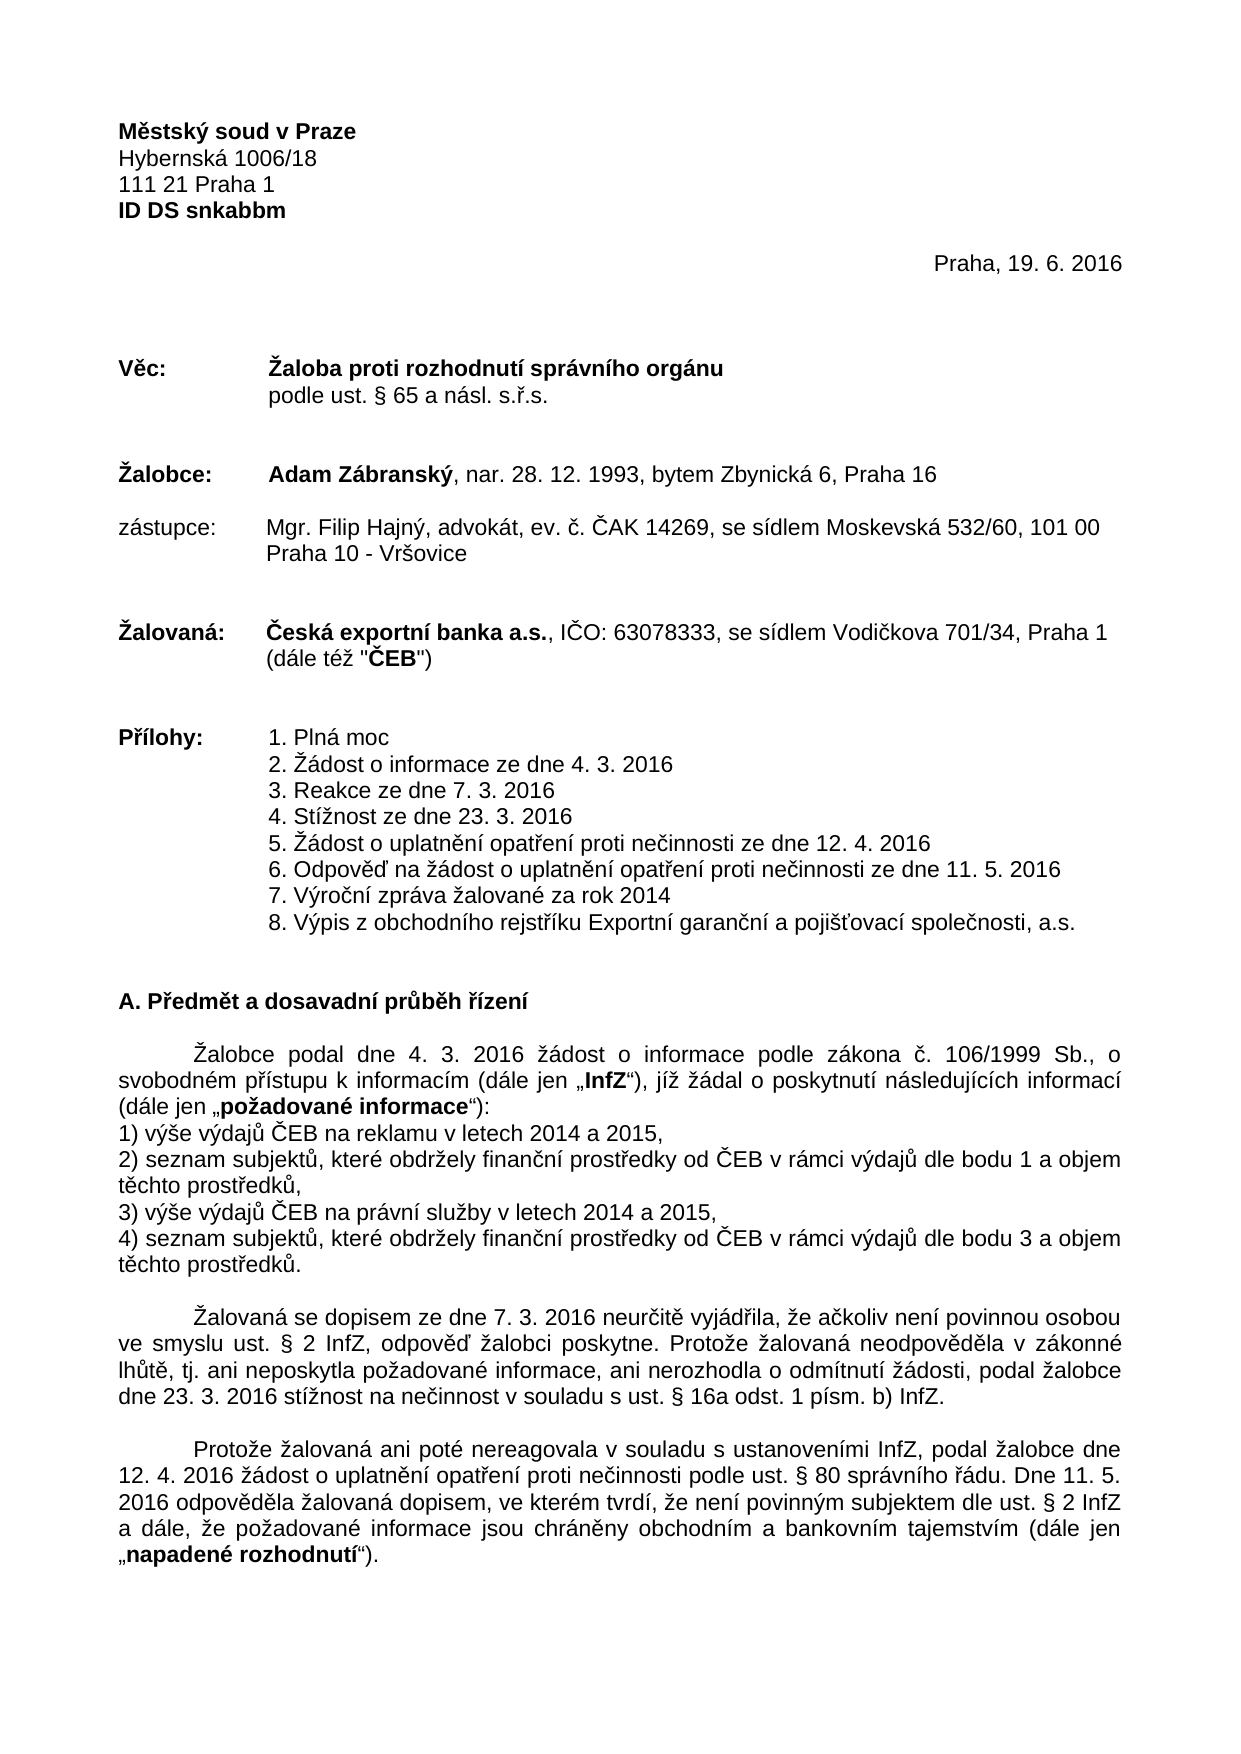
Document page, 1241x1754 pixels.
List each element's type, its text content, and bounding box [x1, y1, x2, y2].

text A. Předmět a dosavadní průběh řízení [118, 988, 1122, 1014]
text podle ust. § 65 a násl. s.ř.s. [118, 382, 1122, 408]
text Městský soud v Praze [118, 118, 1122, 144]
text 2) seznam subjektů, které obdržely finanční prostředky od ČEB v rámci výdajů dle bodu 1 a objem těchto prostředků, [118, 1146, 1122, 1199]
text Žalovaná se dopisem ze dne 7. 3. 2016 neurčitě vyjádřila, že ačkoliv není povinnou osobou ve smyslu ust. § 2 InfZ, odpověď žalobci poskytne. Protože žalovaná neodpověděla v zákonné lhůtě, tj. ani neposkytla požadované informace, ani nerozhodla o odmítnutí žádosti, podal žalobce dne 23. 3. 2016 stížnost na nečinnost v souladu s ust. § 16a odst. 1 písm. b) InfZ. [118, 1304, 1122, 1409]
text 8. Výpis z obchodního rejstříku Exportní garanční a pojišťovací společnosti, a.s. [118, 909, 1122, 935]
text Žalovaná: Česká exportní banka a.s., IČO: 63078333, se sídlem Vodičkova 701/34, Praha 1 (dále též "ČEB") [118, 619, 1122, 672]
text 7. Výroční zpráva žalované za rok 2014 [118, 882, 1122, 909]
text Věc: Žaloba proti rozhodnutí správního orgánu [118, 355, 1122, 382]
text Žalobce: Adam Zábranský, nar. 28. 12. 1993, bytem Zbynická 6, Praha 16 [118, 461, 1122, 487]
text Praha, 19. 6. 2016 [118, 250, 1122, 276]
text ID DS snkabbm [118, 197, 1122, 223]
text 6. Odpověď na žádost o uplatnění opatření proti nečinnosti ze dne 11. 5. 2016 [118, 856, 1122, 882]
text 5. Žádost o uplatnění opatření proti nečinnosti ze dne 12. 4. 2016 [118, 830, 1122, 856]
text Hybernská 1006/18 [118, 144, 1122, 171]
text 3. Reakce ze dne 7. 3. 2016 [118, 777, 1122, 803]
text Žalobce podal dne 4. 3. 2016 žádost o informace podle zákona č. 106/1999 Sb., o svobodném přístupu k informacím (dále jen „InfZ“), jíž žádal o poskytnutí následujících informací (dále jen „požadované informace“): [118, 1041, 1122, 1119]
text zástupce: Mgr. Filip Hajný, advokát, ev. č. ČAK 14269, se sídlem Moskevská 532/60, 101 00 Praha 10 - Vršovice [118, 513, 1122, 566]
text 4. Stížnost ze dne 23. 3. 2016 [118, 803, 1122, 830]
text 1) výše výdajů ČEB na reklamu v letech 2014 a 2015, [118, 1119, 1122, 1146]
text 111 21 Praha 1 [118, 171, 1122, 197]
text 4) seznam subjektů, které obdržely finanční prostředky od ČEB v rámci výdajů dle bodu 3 a objem těchto prostředků. [118, 1225, 1122, 1278]
text Protože žalovaná ani poté nereagovala v souladu s ustanoveními InfZ, podal žalobce dne 12. 4. 2016 žádost o uplatnění opatření proti nečinnosti podle ust. § 80 správního řádu. Dne 11. 5. 2016 odpověděla žalovaná dopisem, ve kterém tvrdí, že není povinným subjektem dle ust. § 2 InfZ a dále, že požadované informace jsou chráněny obchodním a bankovním tajemstvím (dále jen „napadené rozhodnutí“). [118, 1436, 1122, 1568]
text 3) výše výdajů ČEB na právní služby v letech 2014 a 2015, [118, 1199, 1122, 1225]
text Přílohy: 1. Plná moc [118, 724, 1122, 751]
text 2. Žádost o informace ze dne 4. 3. 2016 [118, 751, 1122, 777]
